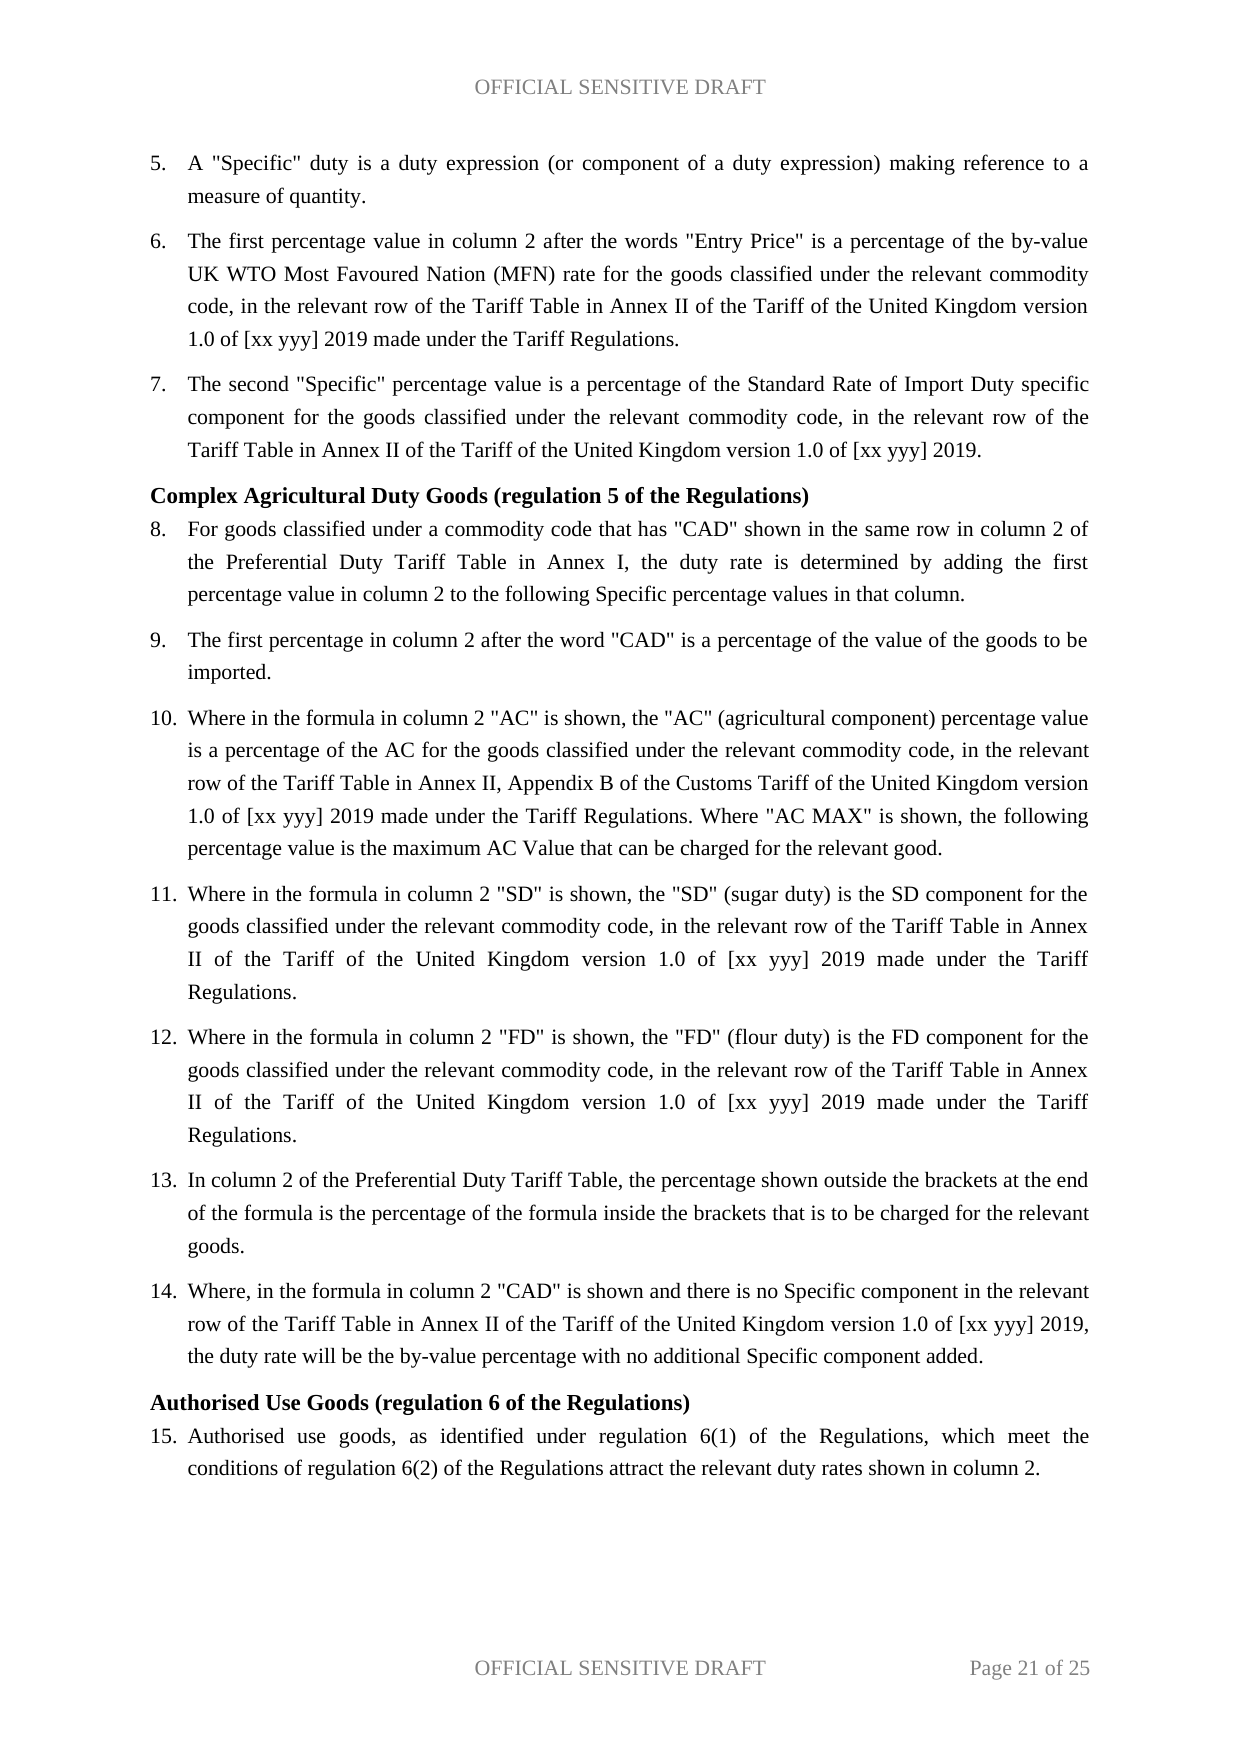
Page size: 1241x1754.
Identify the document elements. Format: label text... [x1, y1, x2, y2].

list In column 2 of the Preferential Duty Tariff Table, the percentage shown outside the brackets at the end of the formula is the percentage of the formula inside the brackets that is to be charged for the relevant goods. [150, 1167, 1090, 1258]
list A "Specific" duty is a duty expression (or component of a duty expression) making reference to a measure of quantity. [150, 150, 1090, 208]
list Authorised use goods, as identified under regulation 6(1) of the Regulations, which meet the conditions of regulation 6(2) of the Regulations attract the relevant duty rates shown in column 2. [150, 1423, 1090, 1481]
list Where in the formula in column 2 "FD" is shown, the "FD" (flour duty) is the FD component for the goods classified under the relevant commodity code, in the relevant row of the Tariff Table in Annex II of the Tariff of the United Kingdom version 1.0 of [xx yyy] 2019 made under the Tariff Regulations. [150, 1024, 1090, 1147]
list Where in the formula in column 2 "SD" is shown, the "SD" (sugar duty) is the SD component for the goods classified under the relevant commodity code, in the relevant row of the Tariff Table in Annex II of the Tariff of the United Kingdom version 1.0 of [xx yyy] 2019 made under the Tariff Regulations. [150, 881, 1090, 1004]
list The first percentage value in column 2 after the words "Entry Price" is a percentage of the by-value UK WTO Most Favoured Nation (MFN) rate for the goods classified under the relevant commodity code, in the relevant row of the Tariff Table in Annex II of the Tariff of the United Kingdom version 1.0 of [xx yyy] 2019 made under the Tariff Regulations. [150, 228, 1090, 351]
list The first percentage in column 2 after the word "CAD" is a percentage of the value of the goods to be imported. [150, 627, 1090, 684]
list The second "Specific" percentage value is a percentage of the Standard Rate of Import Duty specific component for the goods classified under the relevant commodity code, in the relevant row of the Tariff Table in Annex II of the Tariff of the United Kingdom version 1.0 of [xx yyy] 2019. [150, 371, 1090, 462]
list Where in the formula in column 2 "AC" is shown, the "AC" (agricultural component) percentage value is a percentage of the AC for the goods classified under the relevant commodity code, in the relevant row of the Tariff Table in Annex II, Appendix B of the Customs Tariff of the United Kingdom version 1.0 of [xx yyy] 2019 made under the Tariff Regulations. Where "AC MAX" is shown, the following percentage value is the maximum AC Value that can be charged for the relevant good. [150, 704, 1090, 861]
subtitle Complex Agricultural Duty Goods (regulation 5 of the Regulations) [150, 482, 1090, 508]
list Where, in the formula in column 2 "CAD" is shown and there is no Specific component in the relevant row of the Tariff Table in Annex II of the Tariff of the United Kingdom version 1.0 of [xx yyy] 2019, the duty rate will be the by-value percentage with no additional Specific component added. [150, 1278, 1090, 1368]
list For goods classified under a commodity code that has "CAD" shown in the same row in column 2 of the Preferential Duty Tariff Table in Annex I, the duty rate is determined by adding the first percentage value in column 2 to the following Specific percentage values in that column. [150, 516, 1090, 607]
subtitle Authorised Use Goods (regulation 6 of the Regulations) [150, 1388, 1090, 1415]
